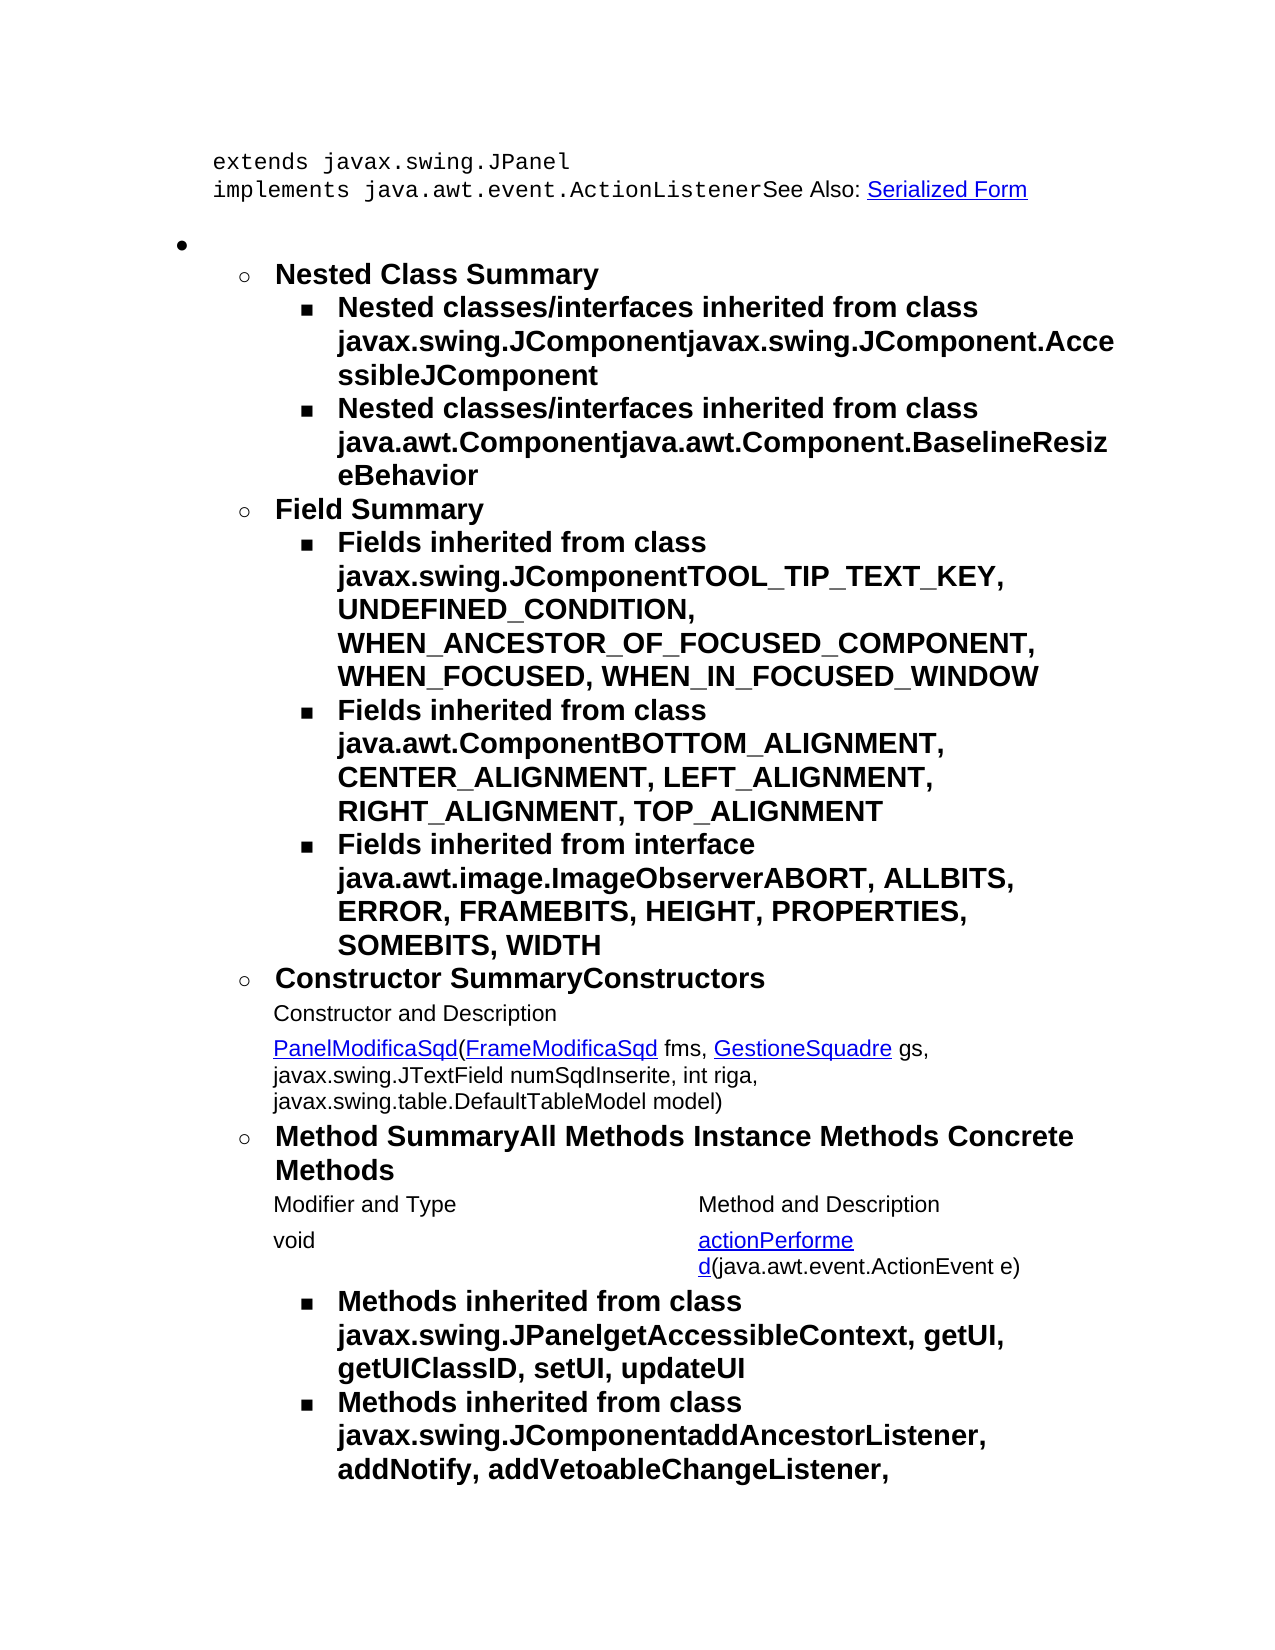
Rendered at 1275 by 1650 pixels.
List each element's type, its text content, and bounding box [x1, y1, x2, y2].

subtitle Method SummaryAll Methods Instance Methods Concrete Methods [237, 1119, 1125, 1186]
subtitle Fields inherited from interface java.awt.image.ImageObserverABORT, ALLBITS, ERROR, FRAMEBITS, HEIGHT, PROPERTIES, SOMEBITS, WIDTH [300, 827, 1125, 961]
table_cell actionPerformed(java.awt.event.ActionEvent e) [694, 1222, 1118, 1284]
subtitle Nested classes/interfaces inherited from class java.awt.Componentjava.awt.Component.BaselineResizeBehavior [300, 391, 1125, 492]
subtitle Nested Class Summary [237, 257, 1125, 291]
table_cell void [269, 1222, 693, 1284]
subtitle Fields inherited from class javax.swing.JComponentTOOL_TIP_TEXT_KEY, UNDEFINED_CONDITION, WHEN_ANCESTOR_OF_FOCUSED_COMPONENT, WHEN_FOCUSED, WHEN_IN_FOCUSED_WINDOW [300, 525, 1125, 693]
subtitle Methods inherited from class javax.swing.JPanelgetAccessibleContext, getUI, getUIClassID, setUI, updateUI [300, 1284, 1125, 1384]
table_header Constructor and Description [269, 995, 1118, 1031]
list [175, 150, 1125, 204]
table_header Modifier and Type [269, 1186, 693, 1222]
table_cell PanelModificaSqd(FrameModificaSqd fms, GestioneSquadre gs, javax.swing.JTextField numSqdInserite, int riga, javax.swing.table.DefaultTableModel model) [269, 1031, 1118, 1119]
subtitle Constructor SummaryConstructors [237, 961, 1125, 995]
subtitle Nested classes/interfaces inherited from class javax.swing.JComponentjavax.swing.JComponent.AccessibleJComponent [300, 291, 1125, 391]
subtitle Field Summary [237, 492, 1125, 525]
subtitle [300, 1384, 1125, 1485]
table_header Method and Description [694, 1186, 1118, 1222]
subtitle Fields inherited from class java.awt.ComponentBOTTOM_ALIGNMENT, CENTER_ALIGNMENT, LEFT_ALIGNMENT, RIGHT_ALIGNMENT, TOP_ALIGNMENT [300, 693, 1125, 827]
